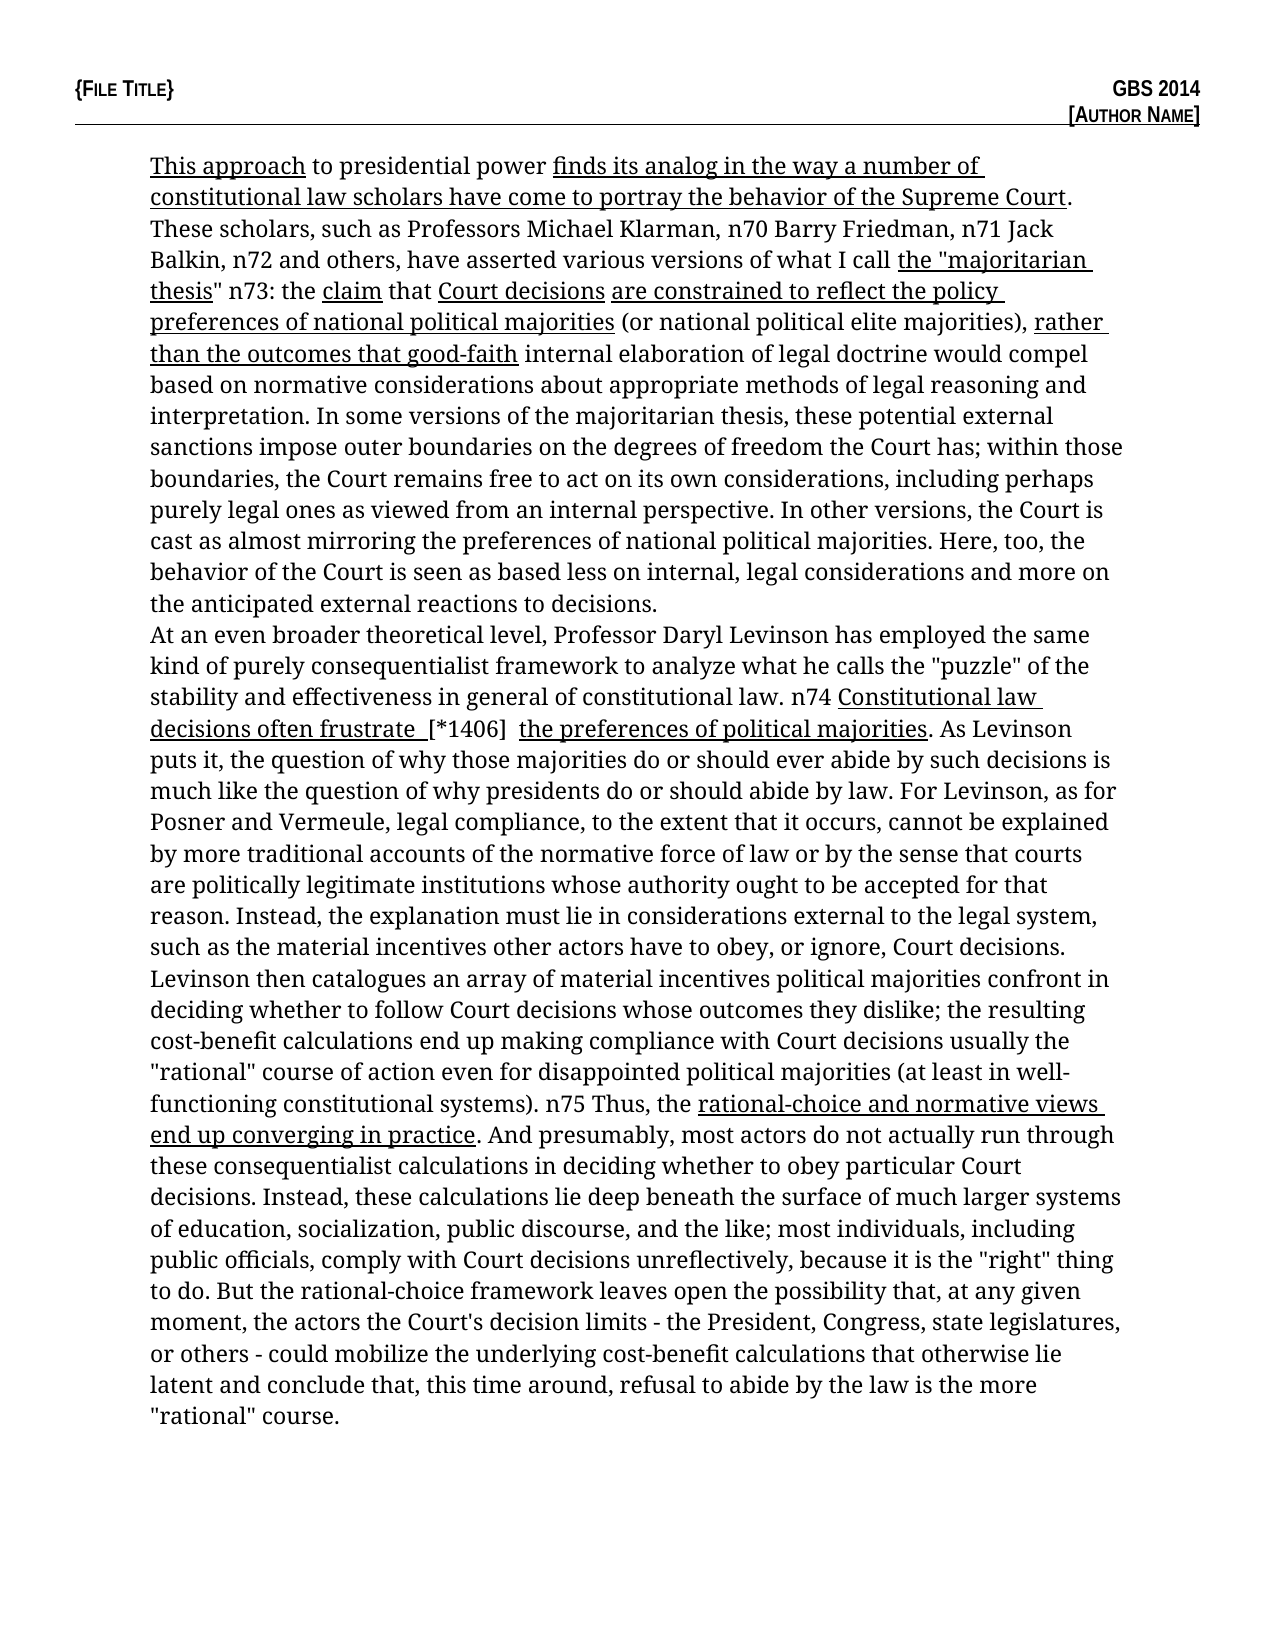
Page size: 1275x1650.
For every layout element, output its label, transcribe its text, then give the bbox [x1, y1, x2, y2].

text This approach to presidential power finds its analog in the way a number of constitutional law scholars have come to portray the behavior of the Supreme Court. These scholars, such as Professors Michael Klarman, n70 Barry Friedman, n71 Jack Balkin, n72 and others, have asserted various versions of what I call the "majoritarian thesis" n73: the claim that Court decisions are constrained to reflect the policy preferences of national political majorities (or national political elite majorities), rather than the outcomes that good-faith internal elaboration of legal doctrine would compel based on normative considerations about appropriate methods of legal reasoning and interpretation. In some versions of the majoritarian thesis, these potential external sanctions impose outer boundaries on the degrees of freedom the Court has; within those boundaries, the Court remains free to act on its own considerations, including perhaps purely legal ones as viewed from an internal perspective. In other versions, the Court is cast as almost mirroring the preferences of national political majorities. Here, too, the behavior of the Court is seen as based less on internal, legal considerations and more on the anticipated external reactions to decisions. [150, 150, 1125, 619]
text At an even broader theoretical level, Professor Daryl Levinson has employed the same kind of purely consequentialist framework to analyze what he calls the "puzzle" of the stability and effectiveness in general of constitutional law. n74 Constitutional law decisions often frustrate [*1406] the preferences of political majorities. As Levinson puts it, the question of why those majorities do or should ever abide by such decisions is much like the question of why presidents do or should abide by law. For Levinson, as for Posner and Vermeule, legal compliance, to the extent that it occurs, cannot be explained by more traditional accounts of the normative force of law or by the sense that courts are politically legitimate institutions whose authority ought to be accepted for that reason. Instead, the explanation must lie in considerations external to the legal system, such as the material incentives other actors have to obey, or ignore, Court decisions. Levinson then catalogues an array of material incentives political majorities confront in deciding whether to follow Court decisions whose outcomes they dislike; the resulting cost-benefit calculations end up making compliance with Court decisions usually the "rational" course of action even for disappointed political majorities (at least in well-functioning constitutional systems). n75 Thus, the rational-choice and normative views end up converging in practice. And presumably, most actors do not actually run through these consequentialist calculations in deciding whether to obey particular Court decisions. Instead, these calculations lie deep beneath the surface of much larger systems of education, socialization, public discourse, and the like; most individuals, including public officials, comply with Court decisions unreflectively, because it is the "right" thing to do. But the rational-choice framework leaves open the possibility that, at any given moment, the actors the Court's decision limits - the President, Congress, state legislatures, or others - could mobilize the underlying cost-benefit calculations that otherwise lie latent and conclude that, this time around, refusal to abide by the law is the more "rational" course. [150, 619, 1125, 1431]
